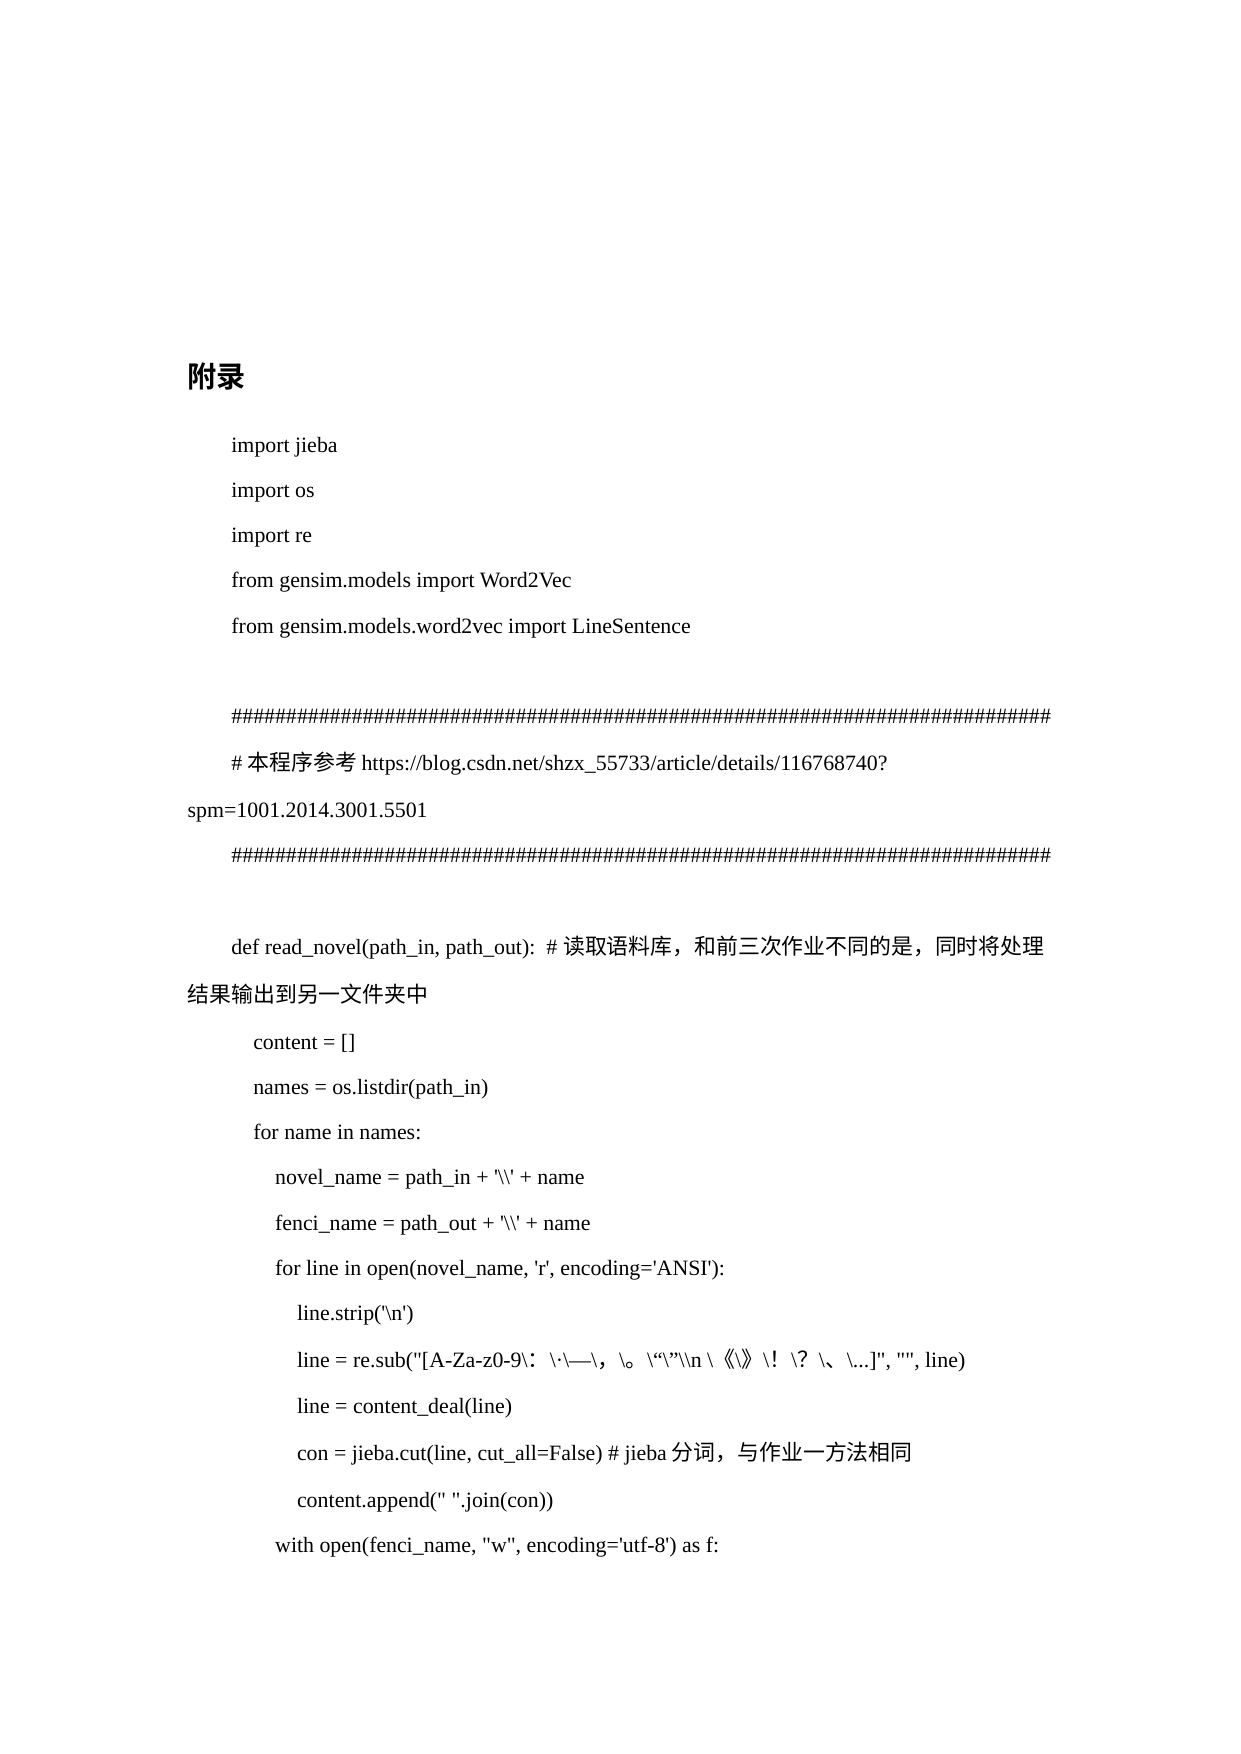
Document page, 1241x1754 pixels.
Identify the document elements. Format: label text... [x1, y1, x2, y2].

text con = jieba.cut(line, cut_all=False) # jieba分词，与作业一方法相同 [187, 1434, 1053, 1467]
text # 本程序参考https://blog.csdn.net/shzx_55733/article/details/116768740?spm=1001.2014.3001.5501 [187, 744, 1053, 826]
text line.strip('\n') [187, 1296, 1053, 1328]
text names = os.listdir(path_in) [187, 1071, 1053, 1103]
text import jieba [187, 428, 1053, 461]
text def read_novel(path_in, path_out): # 读取语料库，和前三次作业不同的是，同时将处理结果输出到另一文件夹中 [187, 928, 1053, 1009]
text line = content_deal(line) [187, 1389, 1053, 1422]
text from gensim.models import Word2Vec [187, 564, 1053, 596]
text for line in open(novel_name, 'r', encoding='ANSI'): [187, 1251, 1053, 1283]
text import re [187, 519, 1053, 551]
text novel_name = path_in + '\\' + name [187, 1161, 1053, 1193]
text content = [] [187, 1025, 1053, 1058]
text for name in names: [187, 1116, 1053, 1148]
text import os [187, 474, 1053, 506]
text fenci_name = path_out + '\\' + name [187, 1206, 1053, 1238]
subtitle 附录 [187, 342, 1053, 407]
text line = re.sub("[A-Za-z0-9\：\·\—\，\。\“\”\\n \《\》\！\？\、\...]", "", line) [187, 1341, 1053, 1374]
text with open(fenci_name, "w", encoding='utf-8') as f: [187, 1528, 1053, 1561]
text ########################################################################### [187, 838, 1053, 871]
text from gensim.models.word2vec import LineSentence [187, 609, 1053, 641]
text content.append(" ".join(con)) [187, 1483, 1053, 1515]
text ########################################################################### [187, 699, 1053, 732]
